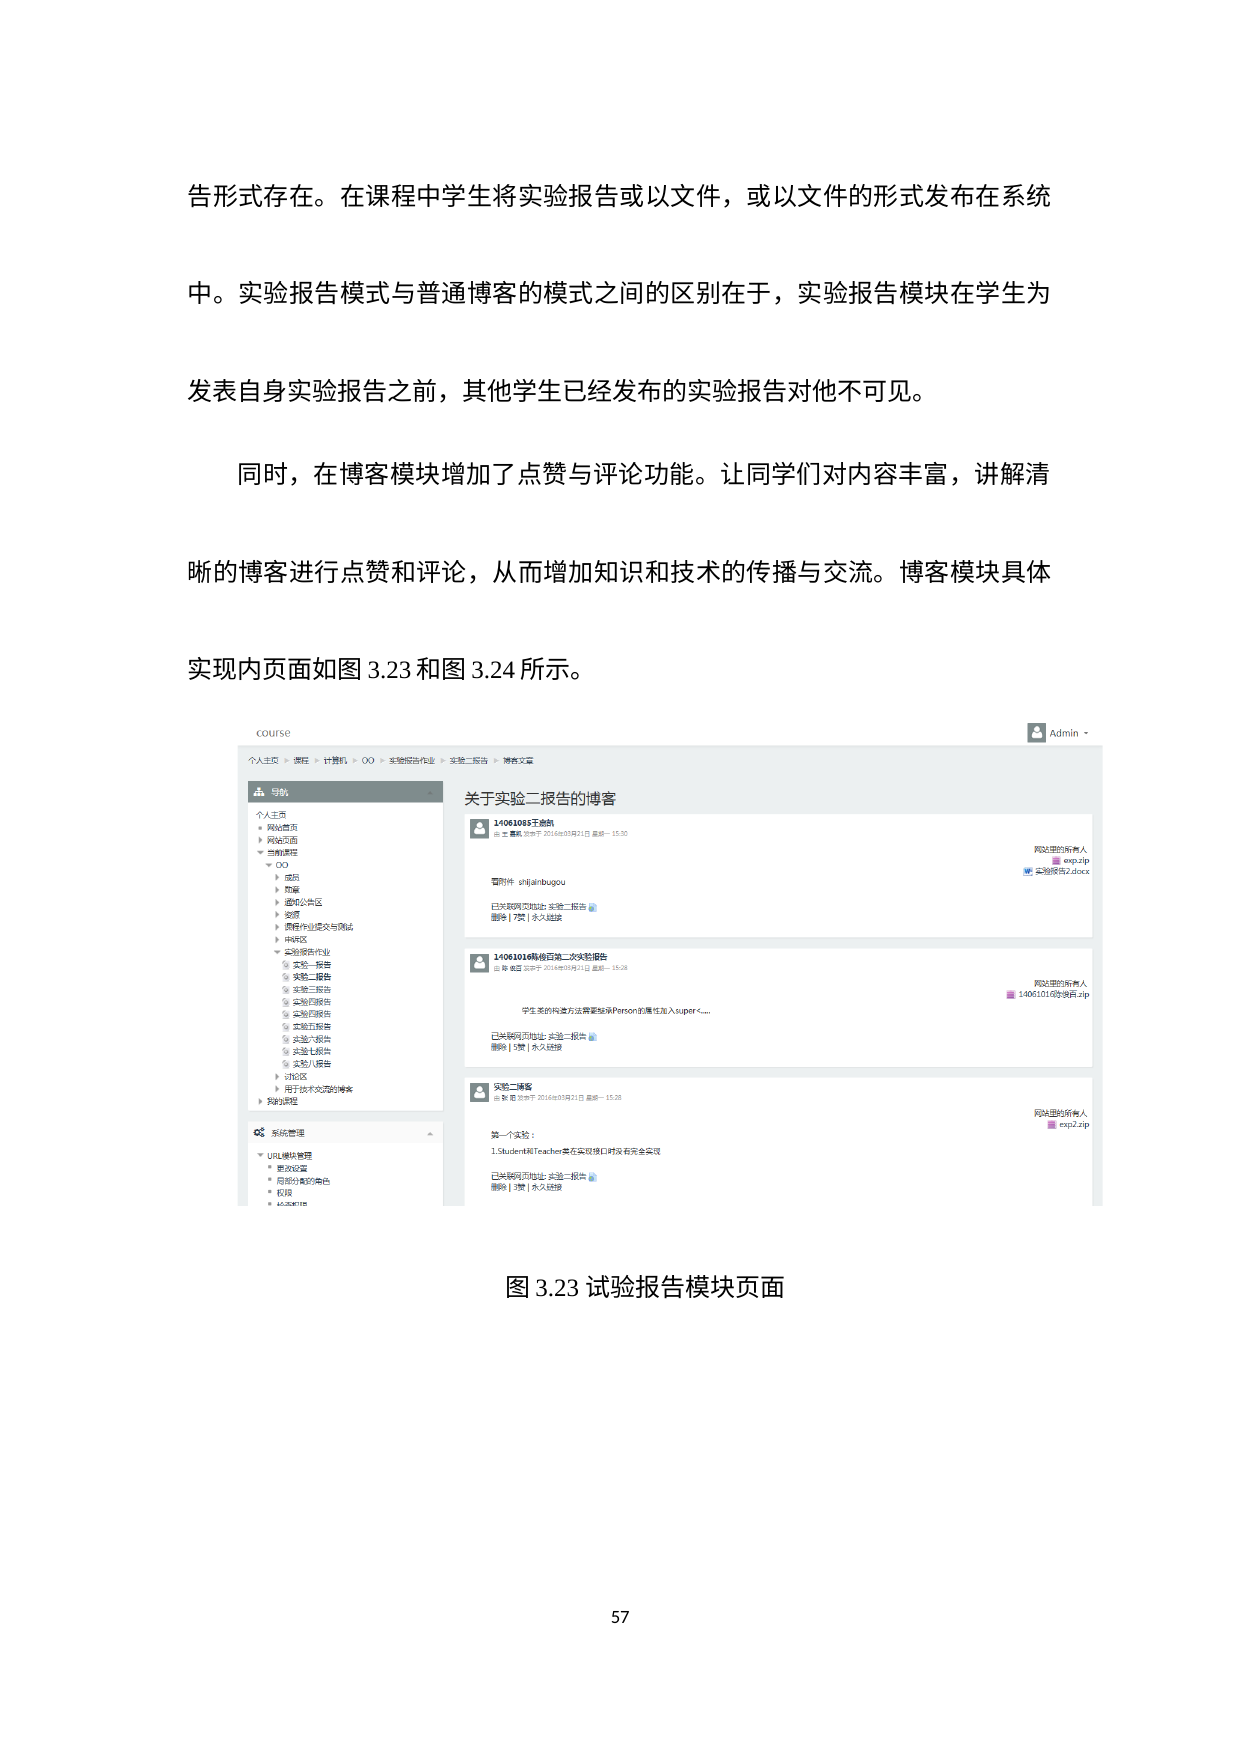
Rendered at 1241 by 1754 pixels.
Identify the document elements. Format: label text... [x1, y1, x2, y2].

text 同时，在博客模块增加了点赞与评论功能。让同学们对内容丰富，讲解清晰的博客进行点赞和评论，从而增加知识和技术的传播与交流。博客模块具体实现内页面如图3.23和图3.24所示。 [187, 440, 1053, 700]
text 图3.23 试验报告模块页面 [187, 1253, 1053, 1318]
picture [237, 718, 1103, 1206]
